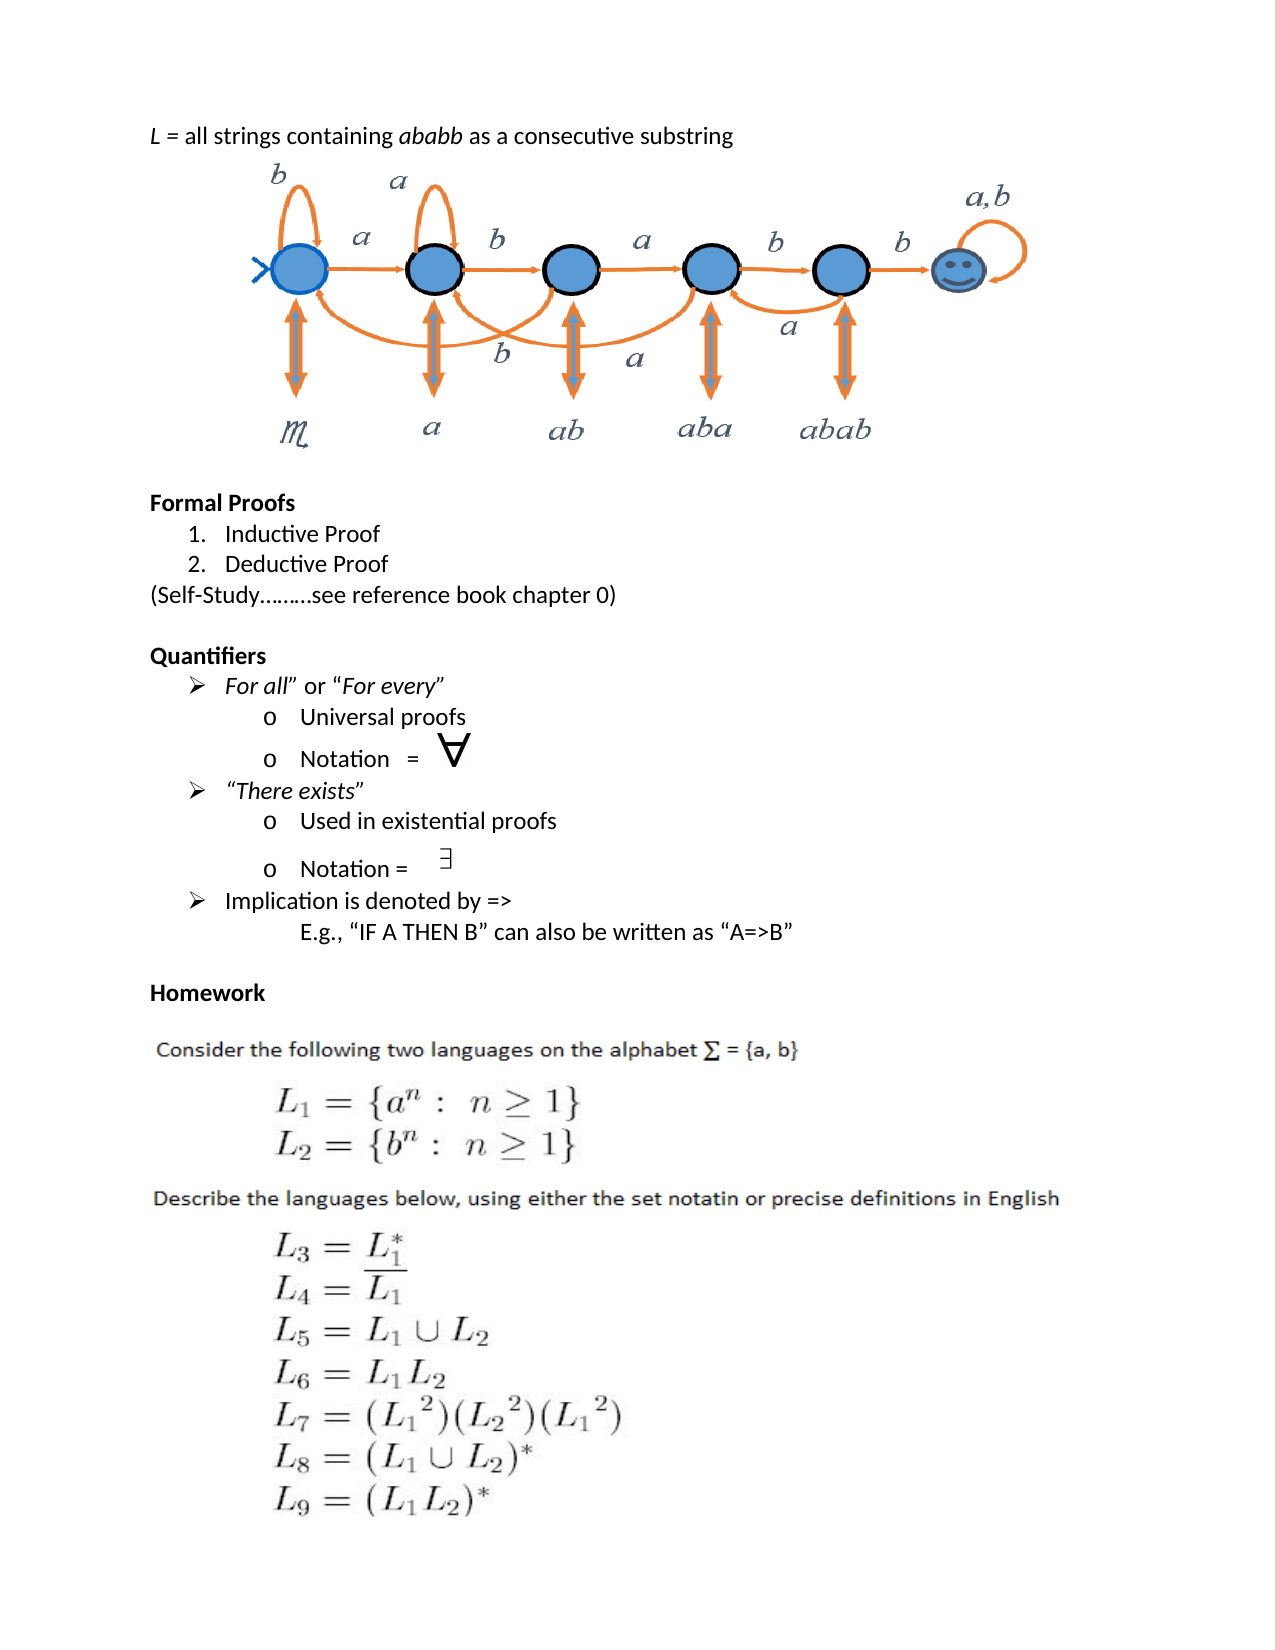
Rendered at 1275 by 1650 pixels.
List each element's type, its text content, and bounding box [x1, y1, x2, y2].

text Homework [150, 977, 1125, 1007]
list Universal proofs [262, 701, 1125, 733]
list Inductive Proof [187, 518, 1125, 548]
list Deductive Proof [187, 548, 1125, 579]
list “There exists” [187, 775, 1125, 806]
text L = all strings containing ababb as a consecutive substring [150, 120, 1125, 151]
list Notation = [262, 837, 1125, 885]
text Quantifiers [150, 640, 1125, 670]
picture [425, 837, 467, 878]
list For all” or “For every” [187, 670, 1125, 701]
list Implication is denoted by => [187, 885, 1125, 916]
text E.g., “IF A THEN B” can also be written as “A=>B” [225, 916, 1125, 946]
list Notation = [262, 733, 1125, 775]
text (Self-Study………see reference book chapter 0) [150, 579, 1125, 609]
text Formal Proofs [150, 487, 1125, 518]
list Used in existential proofs [262, 806, 1125, 837]
picture [150, 1037, 1077, 1529]
picture [244, 152, 1031, 455]
picture [436, 732, 472, 768]
